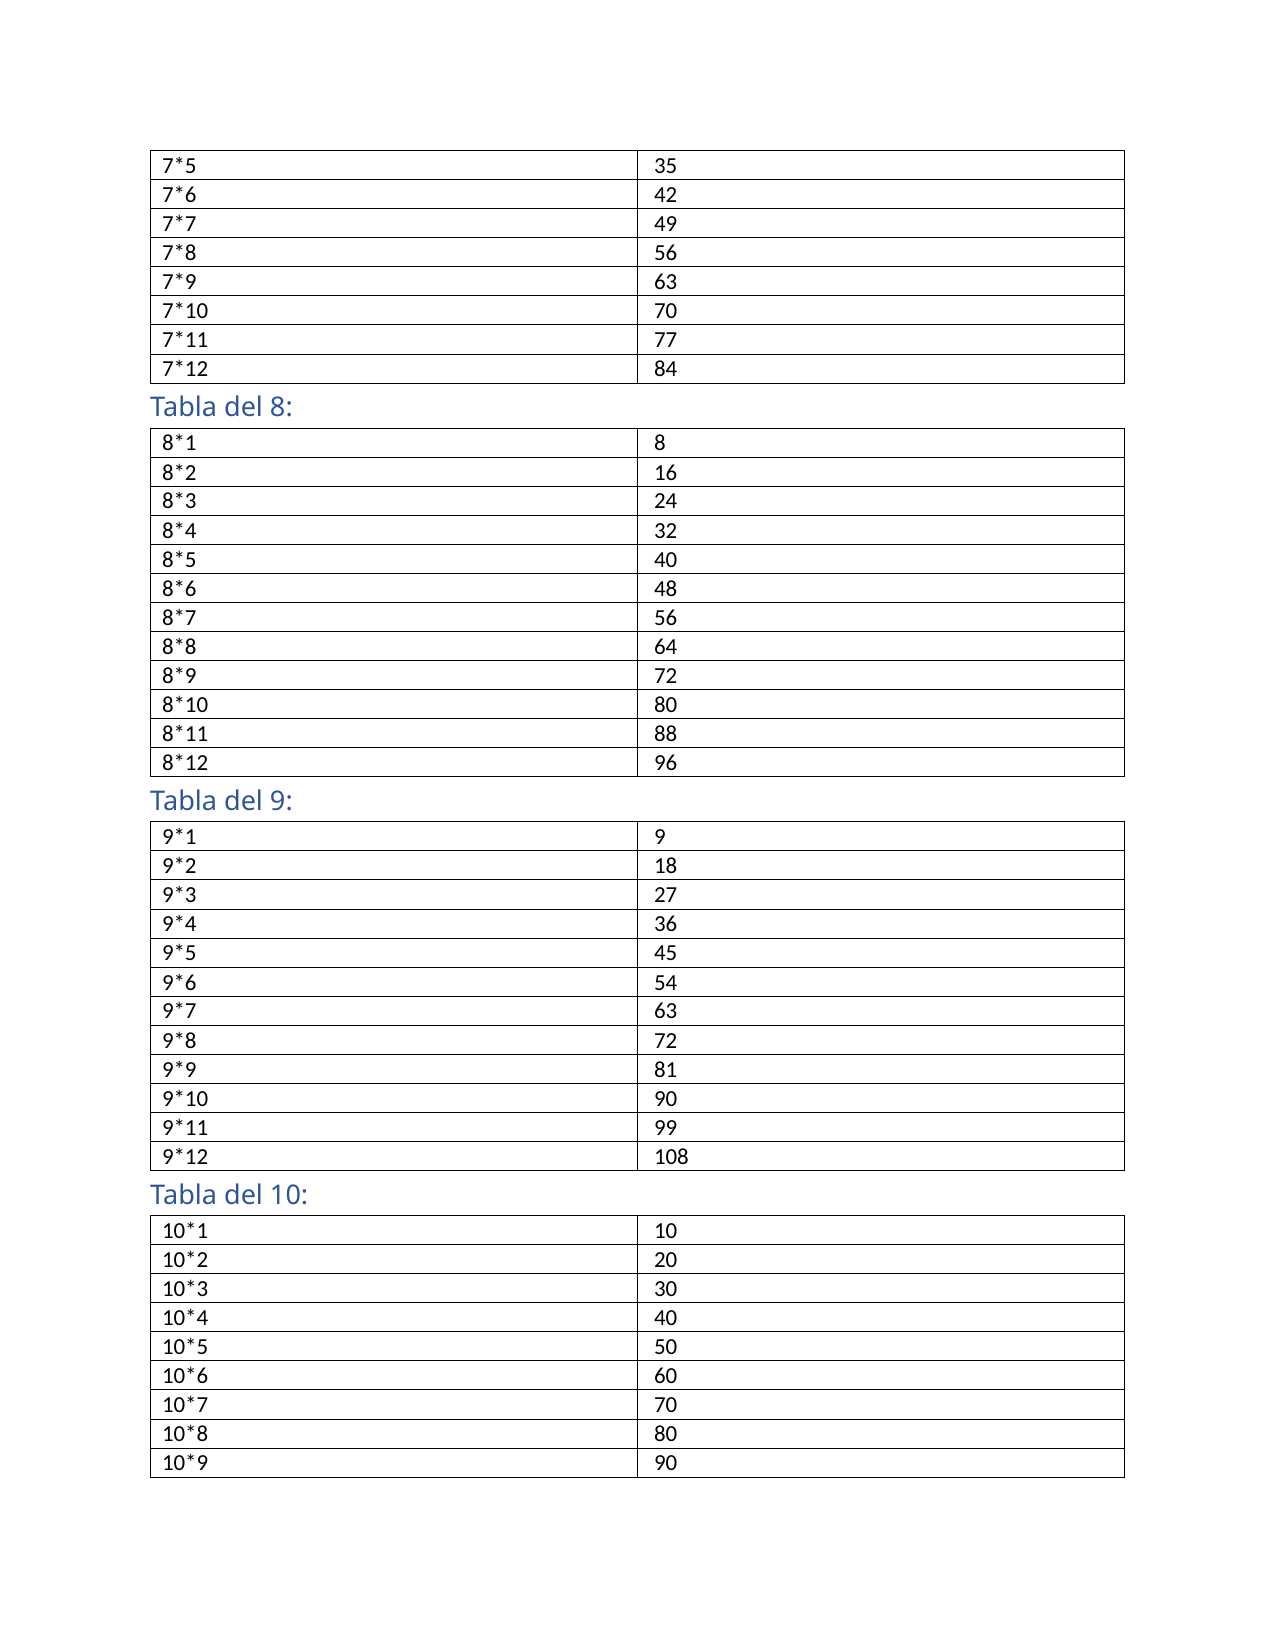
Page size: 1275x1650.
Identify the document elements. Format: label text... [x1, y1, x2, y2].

table_cell 40 [638, 1303, 1124, 1331]
table_cell 7*7 [151, 209, 637, 237]
table_cell 20 [638, 1245, 1124, 1273]
table_cell 49 [638, 209, 1124, 237]
table_cell 80 [638, 690, 1124, 718]
table_cell 7*8 [151, 238, 637, 266]
table_cell 70 [638, 1390, 1124, 1418]
table_cell 10*3 [151, 1274, 637, 1302]
table_cell 8*4 [151, 516, 637, 544]
table_cell 96 [638, 748, 1124, 776]
subtitle Tabla del 9: [150, 781, 1125, 818]
table_cell 84 [638, 355, 1124, 382]
table_cell 16 [638, 458, 1124, 486]
table_cell 8*6 [151, 574, 637, 602]
table_cell 63 [638, 267, 1124, 295]
subtitle Tabla del 8: [150, 388, 1125, 424]
table_cell 7*6 [151, 180, 637, 208]
table_cell 10*9 [151, 1449, 637, 1477]
table_cell 90 [638, 1449, 1124, 1477]
table_cell 8*12 [151, 748, 637, 776]
table_cell 7*9 [151, 267, 637, 295]
table_cell 60 [638, 1361, 1124, 1389]
table_cell 9*6 [151, 968, 637, 996]
table_cell 9*8 [151, 1026, 637, 1054]
table_cell 56 [638, 603, 1124, 631]
table_cell 10*7 [151, 1390, 637, 1418]
table_cell 8*3 [151, 487, 637, 515]
table_header 9 [638, 822, 1124, 850]
table_cell 36 [638, 910, 1124, 937]
table_cell 108 [638, 1142, 1124, 1170]
table_header 8*1 [151, 429, 637, 457]
table_cell 72 [638, 661, 1124, 689]
table_cell 9*9 [151, 1055, 637, 1083]
table_cell 8*5 [151, 545, 637, 573]
table_cell 90 [638, 1084, 1124, 1112]
table_cell 63 [638, 997, 1124, 1025]
table_cell 7*11 [151, 325, 637, 353]
table_cell 24 [638, 487, 1124, 515]
table_cell 88 [638, 719, 1124, 747]
table_cell 8*9 [151, 661, 637, 689]
table_cell 7*12 [151, 355, 637, 382]
table_cell 10*4 [151, 1303, 637, 1331]
table_cell 45 [638, 939, 1124, 967]
table_cell 72 [638, 1026, 1124, 1054]
table_cell 8*2 [151, 458, 637, 486]
table_cell 77 [638, 325, 1124, 353]
table_cell 8*7 [151, 603, 637, 631]
table_cell 81 [638, 1055, 1124, 1083]
table_cell 8*11 [151, 719, 637, 747]
table_cell 32 [638, 516, 1124, 544]
table_cell 50 [638, 1332, 1124, 1360]
table_cell 9*2 [151, 851, 637, 879]
table_cell 9*7 [151, 997, 637, 1025]
table_cell 8*8 [151, 632, 637, 660]
table_header 10 [638, 1216, 1124, 1244]
table_cell 10*8 [151, 1420, 637, 1447]
table_cell 48 [638, 574, 1124, 602]
table_header 9*1 [151, 822, 637, 850]
table_cell 54 [638, 968, 1124, 996]
table_cell 35 [638, 151, 1124, 179]
table_cell 30 [638, 1274, 1124, 1302]
table_header 8 [638, 429, 1124, 457]
table_cell 9*3 [151, 880, 637, 908]
table_header 10*1 [151, 1216, 637, 1244]
table_cell 10*2 [151, 1245, 637, 1273]
table_cell 8*10 [151, 690, 637, 718]
table_cell 9*4 [151, 910, 637, 937]
table_cell 9*12 [151, 1142, 637, 1170]
table_cell 99 [638, 1113, 1124, 1141]
table_cell 9*11 [151, 1113, 637, 1141]
table_cell 7*10 [151, 296, 637, 324]
table_cell 80 [638, 1420, 1124, 1447]
table_cell 10*5 [151, 1332, 637, 1360]
table_cell 9*5 [151, 939, 637, 967]
table_cell 64 [638, 632, 1124, 660]
table_cell 27 [638, 880, 1124, 908]
table_cell 9*10 [151, 1084, 637, 1112]
table_cell 10*6 [151, 1361, 637, 1389]
subtitle Tabla del 10: [150, 1175, 1125, 1212]
table_cell 18 [638, 851, 1124, 879]
table_cell 40 [638, 545, 1124, 573]
table_cell 70 [638, 296, 1124, 324]
table_cell 42 [638, 180, 1124, 208]
table_cell 56 [638, 238, 1124, 266]
table_cell 7*5 [151, 151, 637, 179]
